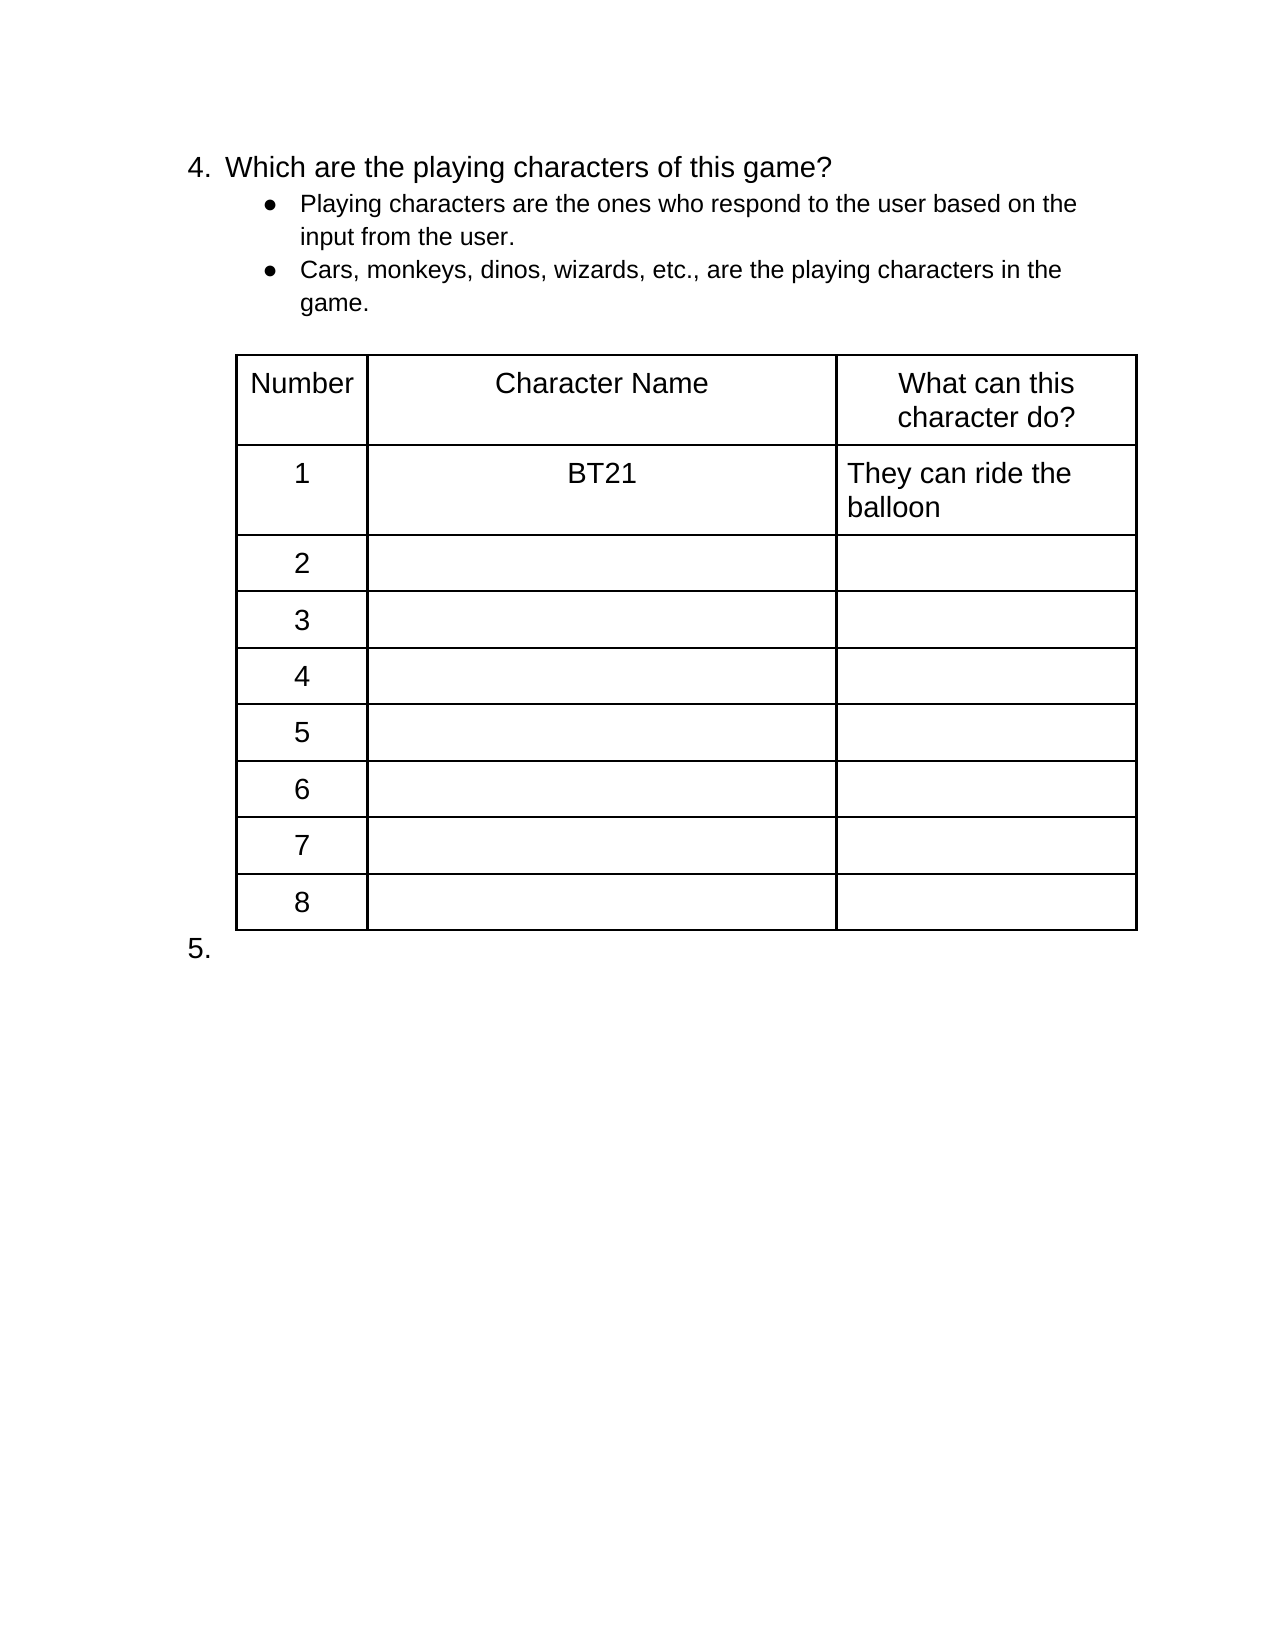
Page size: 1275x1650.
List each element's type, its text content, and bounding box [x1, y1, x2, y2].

list Which are the playing characters of this game? [187, 150, 1125, 183]
table_cell [838, 705, 1135, 759]
table_cell 6 [238, 762, 366, 816]
table_cell [369, 592, 835, 647]
table_header Number [238, 356, 366, 444]
table_cell [369, 649, 835, 703]
table_cell [369, 762, 835, 816]
table_cell 8 [238, 875, 366, 929]
list Cars, monkeys, dinos, wizards, etc., are the playing characters in the game. [262, 254, 1125, 316]
table_cell [369, 818, 835, 872]
list Playing characters are the ones who respond to the user based on the input from the user. [262, 188, 1125, 250]
table_cell 2 [238, 536, 366, 590]
table_cell 5 [238, 705, 366, 759]
table_cell [369, 705, 835, 759]
table_cell 3 [238, 592, 366, 647]
table_cell [838, 875, 1135, 929]
table_header What can this character do? [838, 356, 1135, 444]
table_cell 4 [238, 649, 366, 703]
table_cell [838, 818, 1135, 872]
table_cell [838, 592, 1135, 647]
table_cell [369, 536, 835, 590]
table_cell [838, 649, 1135, 703]
table_cell [838, 536, 1135, 590]
table_cell They can ride the balloon [838, 446, 1135, 534]
table_cell 1 [238, 446, 366, 534]
table_cell [838, 762, 1135, 816]
table_cell BT21 [369, 446, 835, 534]
table_cell 7 [238, 818, 366, 872]
table_header Character Name [369, 356, 835, 444]
table_cell [369, 875, 835, 929]
